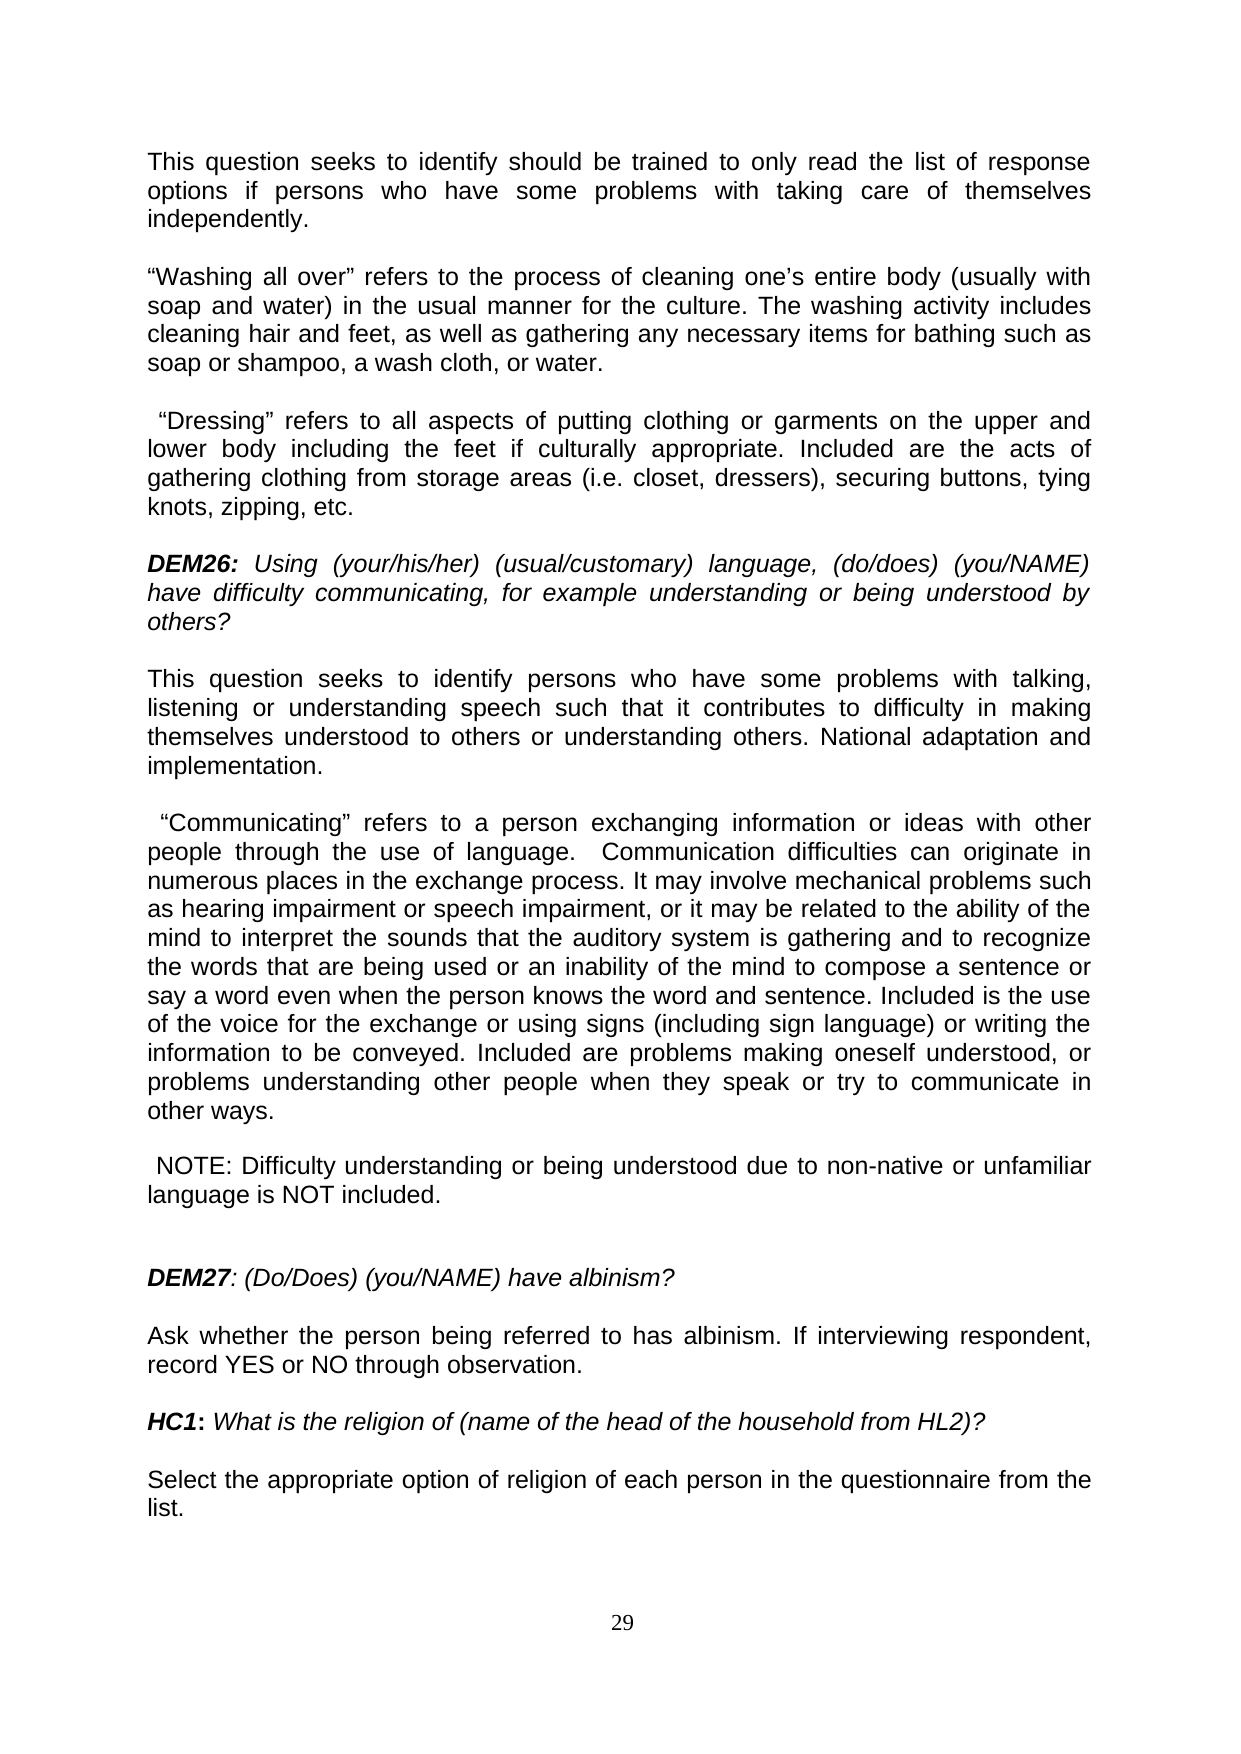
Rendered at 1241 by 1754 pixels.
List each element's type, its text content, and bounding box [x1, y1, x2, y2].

text “Washing all over” refers to the process of cleaning one’s entire body (usually with soap and water) in the usual manner for the culture. The washing activity includes cleaning hair and feet, as well as gathering any necessary items for bathing such as soap or shampoo, a wash cloth, or water. [147, 262, 1093, 377]
text DEM26: Using (your/his/her) (usual/customary) language, (do/does) (you/NAME) have difficulty communicating, for example understanding or being understood by others? [147, 549, 1093, 636]
text HC1: What is the religion of (name of the head of the household from HL2)? [147, 1407, 1093, 1436]
text This question seeks to identify should be trained to only read the list of response options if persons who have some problems with taking care of themselves independently. [147, 147, 1093, 233]
text “Dressing” refers to all aspects of putting clothing or garments on the upper and lower body including the feet if culturally appropriate. Included are the acts of gathering clothing from storage areas (i.e. closet, dressers), securing buttons, tying knots, zipping, etc. [147, 406, 1093, 521]
text “Communicating” refers to a person exchanging information or ideas with other people through the use of language. Communication difficulties can originate in numerous places in the exchange process. It may involve mechanical problems such as hearing impairment or speech impairment, or it may be related to the ability of the mind to interpret the sounds that the auditory system is gathering and to recognize the words that are being used or an inability of the mind to compose a sentence or say a word even when the person knows the word and sentence. Included is the use of the voice for the exchange or using signs (including sign language) or writing the information to be conveyed. Included are problems making oneself understood, or problems understanding other people when they speak or try to communicate in other ways. [147, 808, 1093, 1124]
text DEM27: (Do/Does) (you/NAME) have albinism? [147, 1263, 1093, 1292]
text Select the appropriate option of religion of each person in the questionnaire from the list. [147, 1465, 1093, 1522]
text This question seeks to identify persons who have some problems with talking, listening or understanding speech such that it contributes to difficulty in making themselves understood to others or understanding others. National adaptation and implementation. [147, 664, 1093, 779]
text NOTE: Difficulty understanding or being understood due to non-native or unfamiliar language is NOT included. [147, 1151, 1093, 1208]
text Ask whether the person being referred to has albinism. If interviewing respondent, record YES or NO through observation. [147, 1321, 1093, 1378]
